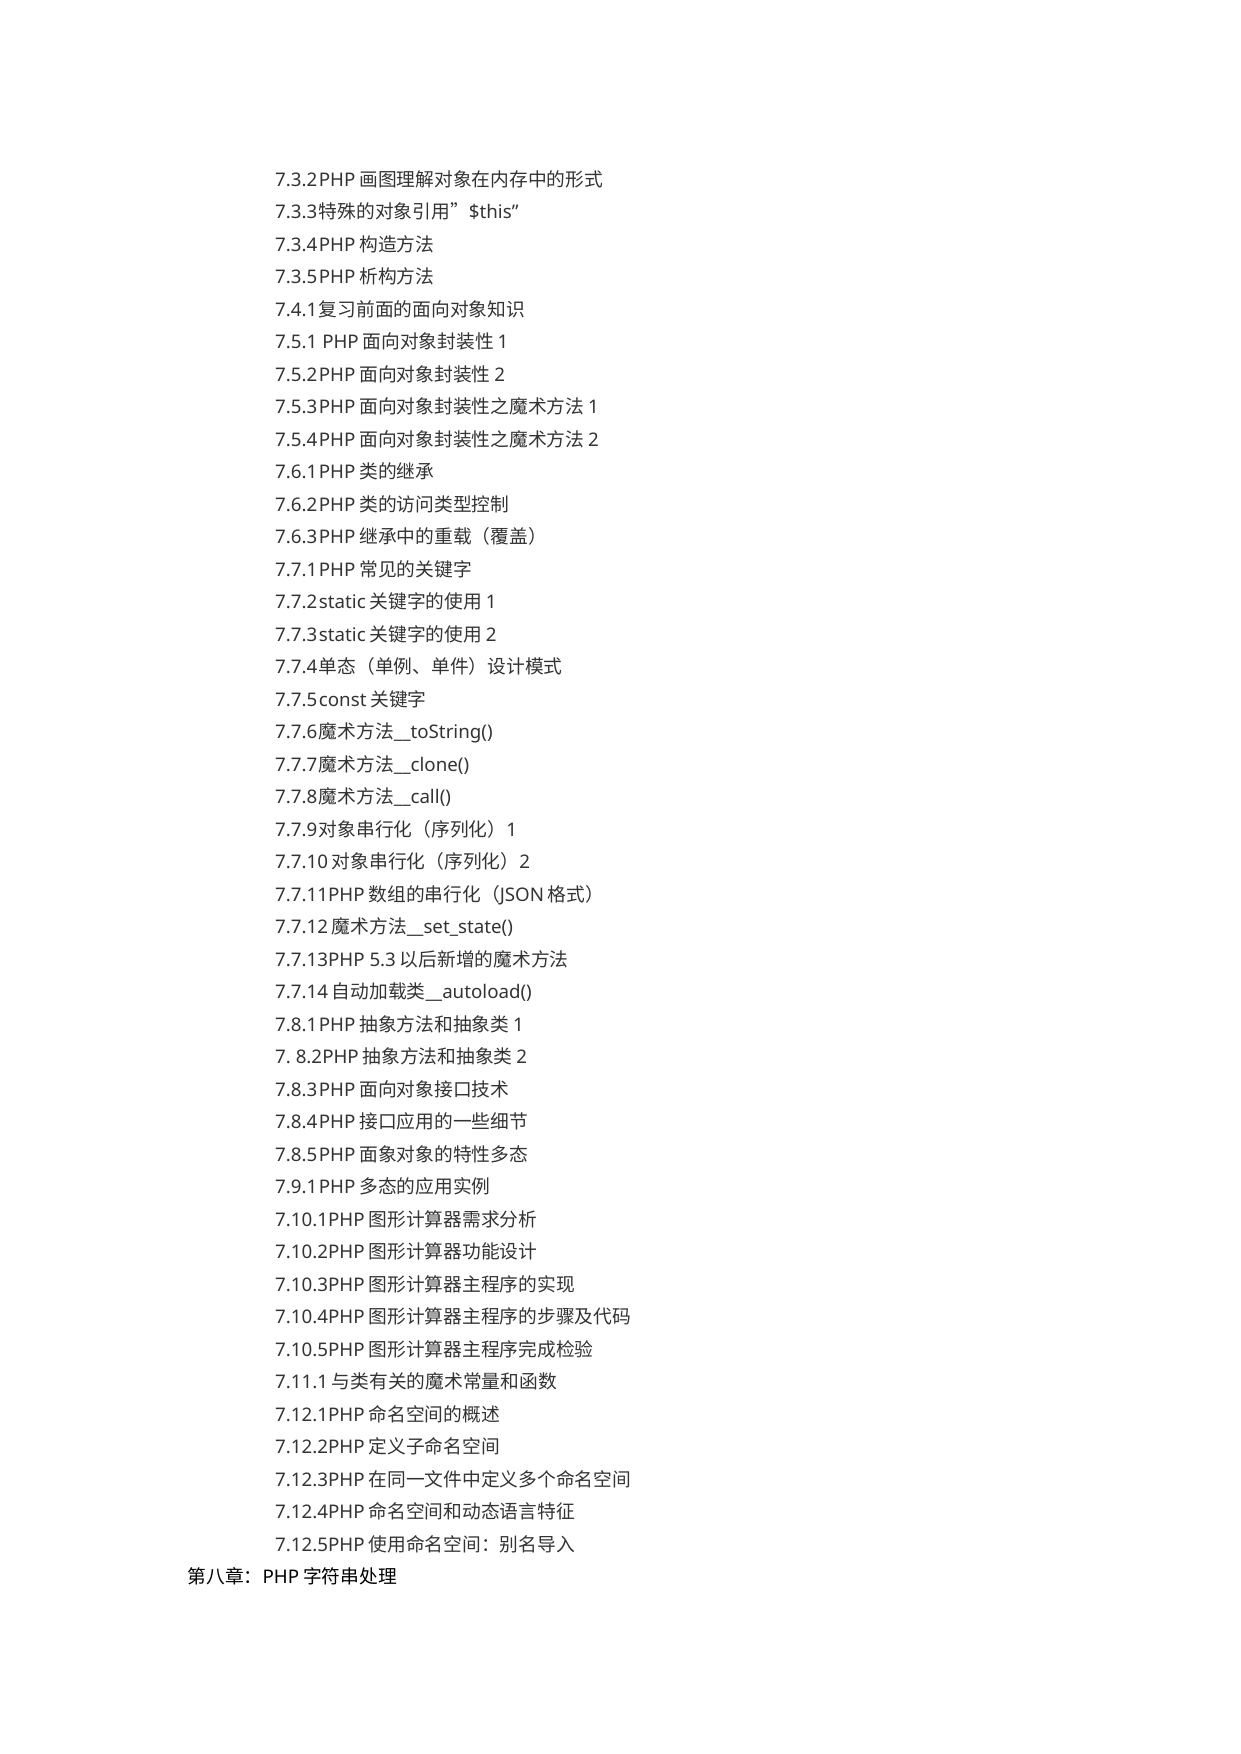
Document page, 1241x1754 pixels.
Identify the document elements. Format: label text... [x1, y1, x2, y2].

text 7.3.3 特殊的对象引用”$this” [187, 194, 1053, 227]
text 7.7.5 const关键字 [187, 682, 1053, 714]
text 7.10.4PHP图形计算器主程序的步骤及代码 [187, 1299, 1053, 1332]
text 7.5.4 PHP面向对象封装性之魔术方法2 [187, 422, 1053, 454]
text 7.5.1 PHP面向对象封装性1 [187, 324, 1053, 357]
text 7.10.1PHP图形计算器需求分析 [187, 1202, 1053, 1234]
text 7.3.5 PHP析构方法 [187, 259, 1053, 292]
text 7.7.9 对象串行化（序列化）1 [187, 812, 1053, 844]
text 7.7.8 魔术方法__call() [187, 779, 1053, 812]
text 7.6.1 PHP类的继承 [187, 454, 1053, 487]
text 7.7.2 static关键字的使用1 [187, 584, 1053, 617]
text 7.10.2PHP图形计算器功能设计 [187, 1234, 1053, 1267]
text 7.12.1PHP命名空间的概述 [187, 1397, 1053, 1429]
text 7.6.3 PHP继承中的重载（覆盖） [187, 519, 1053, 552]
text 7.7.6 魔术方法__toString() [187, 714, 1053, 747]
text 7.12.4PHP命名空间和动态语言特征 [187, 1494, 1053, 1527]
text 7.7.12魔术方法__set_state() [187, 909, 1053, 942]
text 7.5.2 PHP面向对象封装性2 [187, 357, 1053, 389]
text 7.7.10对象串行化（序列化）2 [187, 844, 1053, 877]
text 第八章：PHP字符串处理 [187, 1559, 1053, 1592]
text 7.7.4 单态（单例、单件）设计模式 [187, 649, 1053, 682]
text 7.7.13PHP 5.3以后新增的魔术方法 [187, 942, 1053, 974]
text 7.8.3 PHP面向对象接口技术 [187, 1072, 1053, 1104]
text 7.12.2PHP定义子命名空间 [187, 1429, 1053, 1462]
text 7.12.5PHP使用命名空间：别名导入 [187, 1527, 1053, 1559]
text 7.4.1 复习前面的面向对象知识 [187, 292, 1053, 324]
text 7. 8.2PHP抽象方法和抽象类2 [187, 1039, 1053, 1072]
text 7.7.7 魔术方法__clone() [187, 747, 1053, 779]
text 7.7.11PHP数组的串行化（JSON格式） [187, 877, 1053, 909]
text 7.9.1 PHP多态的应用实例 [187, 1169, 1053, 1202]
text 7.6.2 PHP类的访问类型控制 [187, 487, 1053, 519]
text 7.10.5PHP图形计算器主程序完成检验 [187, 1332, 1053, 1364]
text 7.7.3 static关键字的使用2 [187, 617, 1053, 649]
text 7.11.1与类有关的魔术常量和函数 [187, 1364, 1053, 1397]
text 7.8.4 PHP接口应用的一些细节 [187, 1104, 1053, 1137]
text 7.3.4 PHP构造方法 [187, 227, 1053, 259]
text 7.12.3PHP在同一文件中定义多个命名空间 [187, 1462, 1053, 1494]
text 7.5.3 PHP面向对象封装性之魔术方法1 [187, 389, 1053, 422]
text 7.8.1 PHP抽象方法和抽象类1 [187, 1007, 1053, 1039]
text 7.7.1 PHP常见的关键字 [187, 552, 1053, 584]
text 7.3.2 PHP画图理解对象在内存中的形式 [187, 162, 1053, 194]
text 7.8.5 PHP面象对象的特性多态 [187, 1137, 1053, 1169]
text 7.10.3PHP图形计算器主程序的实现 [187, 1267, 1053, 1299]
text 7.7.14自动加载类__autoload() [187, 974, 1053, 1007]
